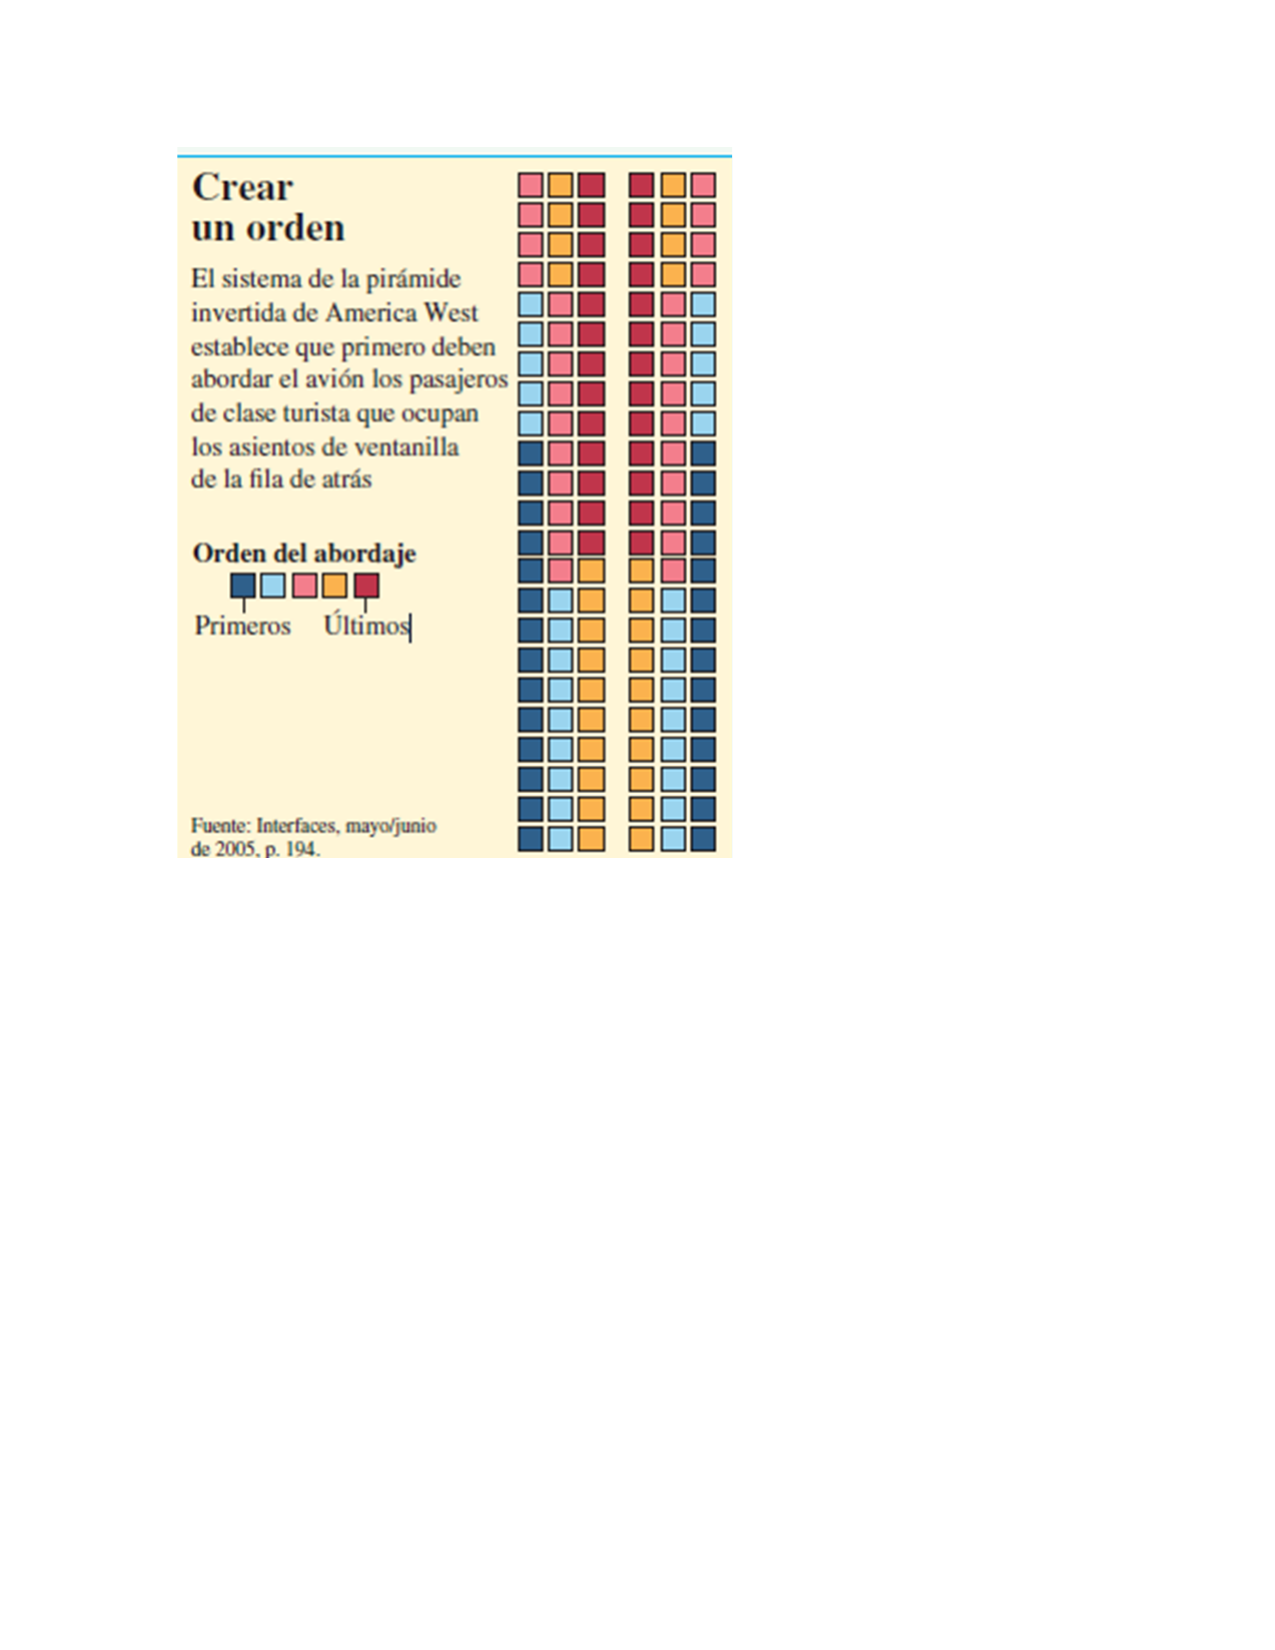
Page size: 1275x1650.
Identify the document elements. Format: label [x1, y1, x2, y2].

picture [177, 147, 733, 858]
